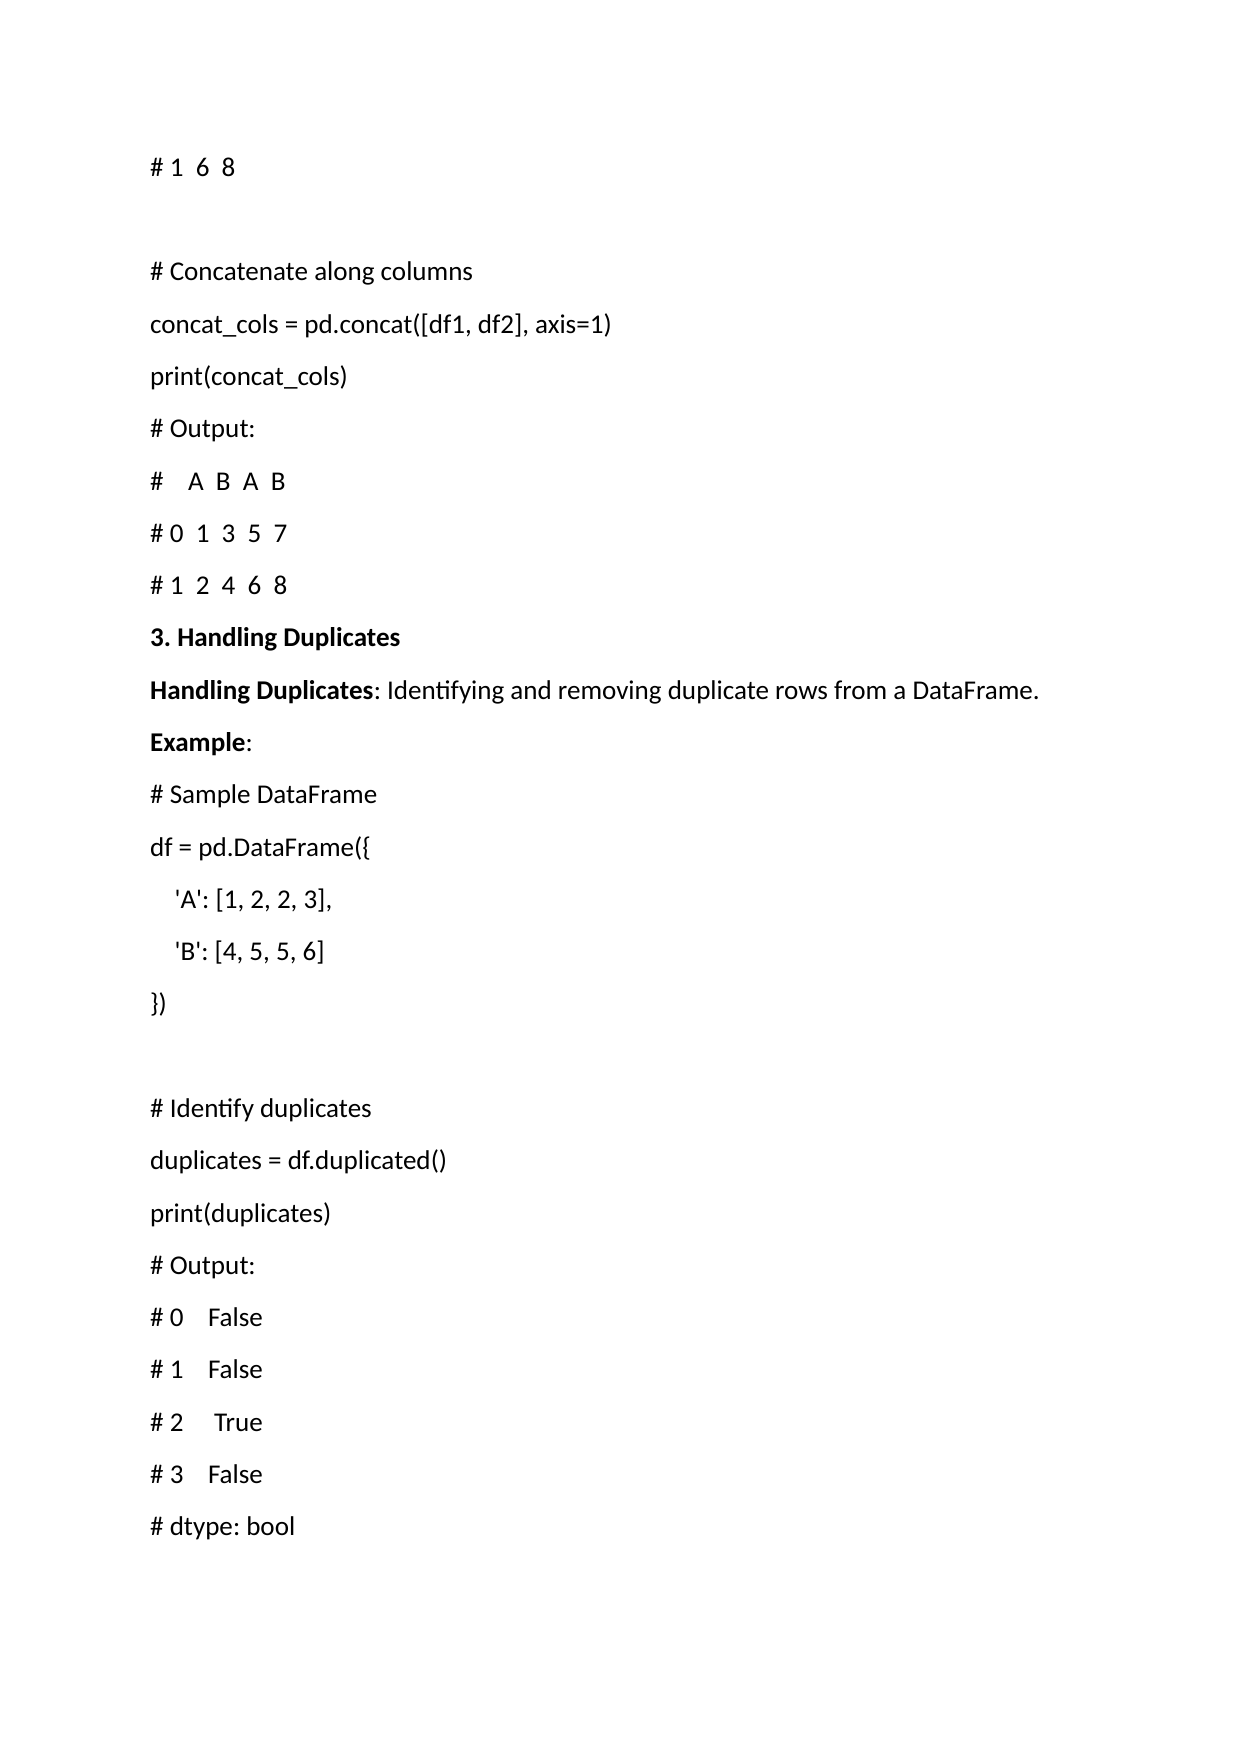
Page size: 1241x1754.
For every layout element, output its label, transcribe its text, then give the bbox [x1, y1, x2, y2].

text # Output: [150, 411, 1090, 444]
text 'A': [1, 2, 2, 3], [150, 882, 1090, 915]
text 3. Handling Duplicates [150, 621, 1090, 654]
text Handling Duplicates: Identifying and removing duplicate rows from a DataFrame. [150, 673, 1090, 706]
text # 1 2 4 6 8 [150, 568, 1090, 601]
text # Identify duplicates [150, 1091, 1090, 1124]
text duplicates = df.duplicated() [150, 1143, 1090, 1177]
text }) [150, 987, 1090, 1020]
text # dtype: bool [150, 1509, 1090, 1543]
text # A B A B [150, 464, 1090, 497]
text # 2 True [150, 1405, 1090, 1438]
text print(concat_cols) [150, 359, 1090, 392]
text Example: [150, 725, 1090, 758]
text # 3 False [150, 1457, 1090, 1490]
text # 1 6 8 [150, 150, 1090, 183]
text # 0 1 3 5 7 [150, 516, 1090, 549]
text # 1 False [150, 1353, 1090, 1386]
text # Sample DataFrame [150, 777, 1090, 811]
text print(duplicates) [150, 1196, 1090, 1229]
text # Concatenate along columns [150, 254, 1090, 288]
text concat_cols = pd.concat([df1, df2], axis=1) [150, 307, 1090, 340]
text df = pd.DataFrame({ [150, 830, 1090, 863]
text # Output: [150, 1248, 1090, 1281]
text # 0 False [150, 1300, 1090, 1333]
text 'B': [4, 5, 5, 6] [150, 934, 1090, 967]
